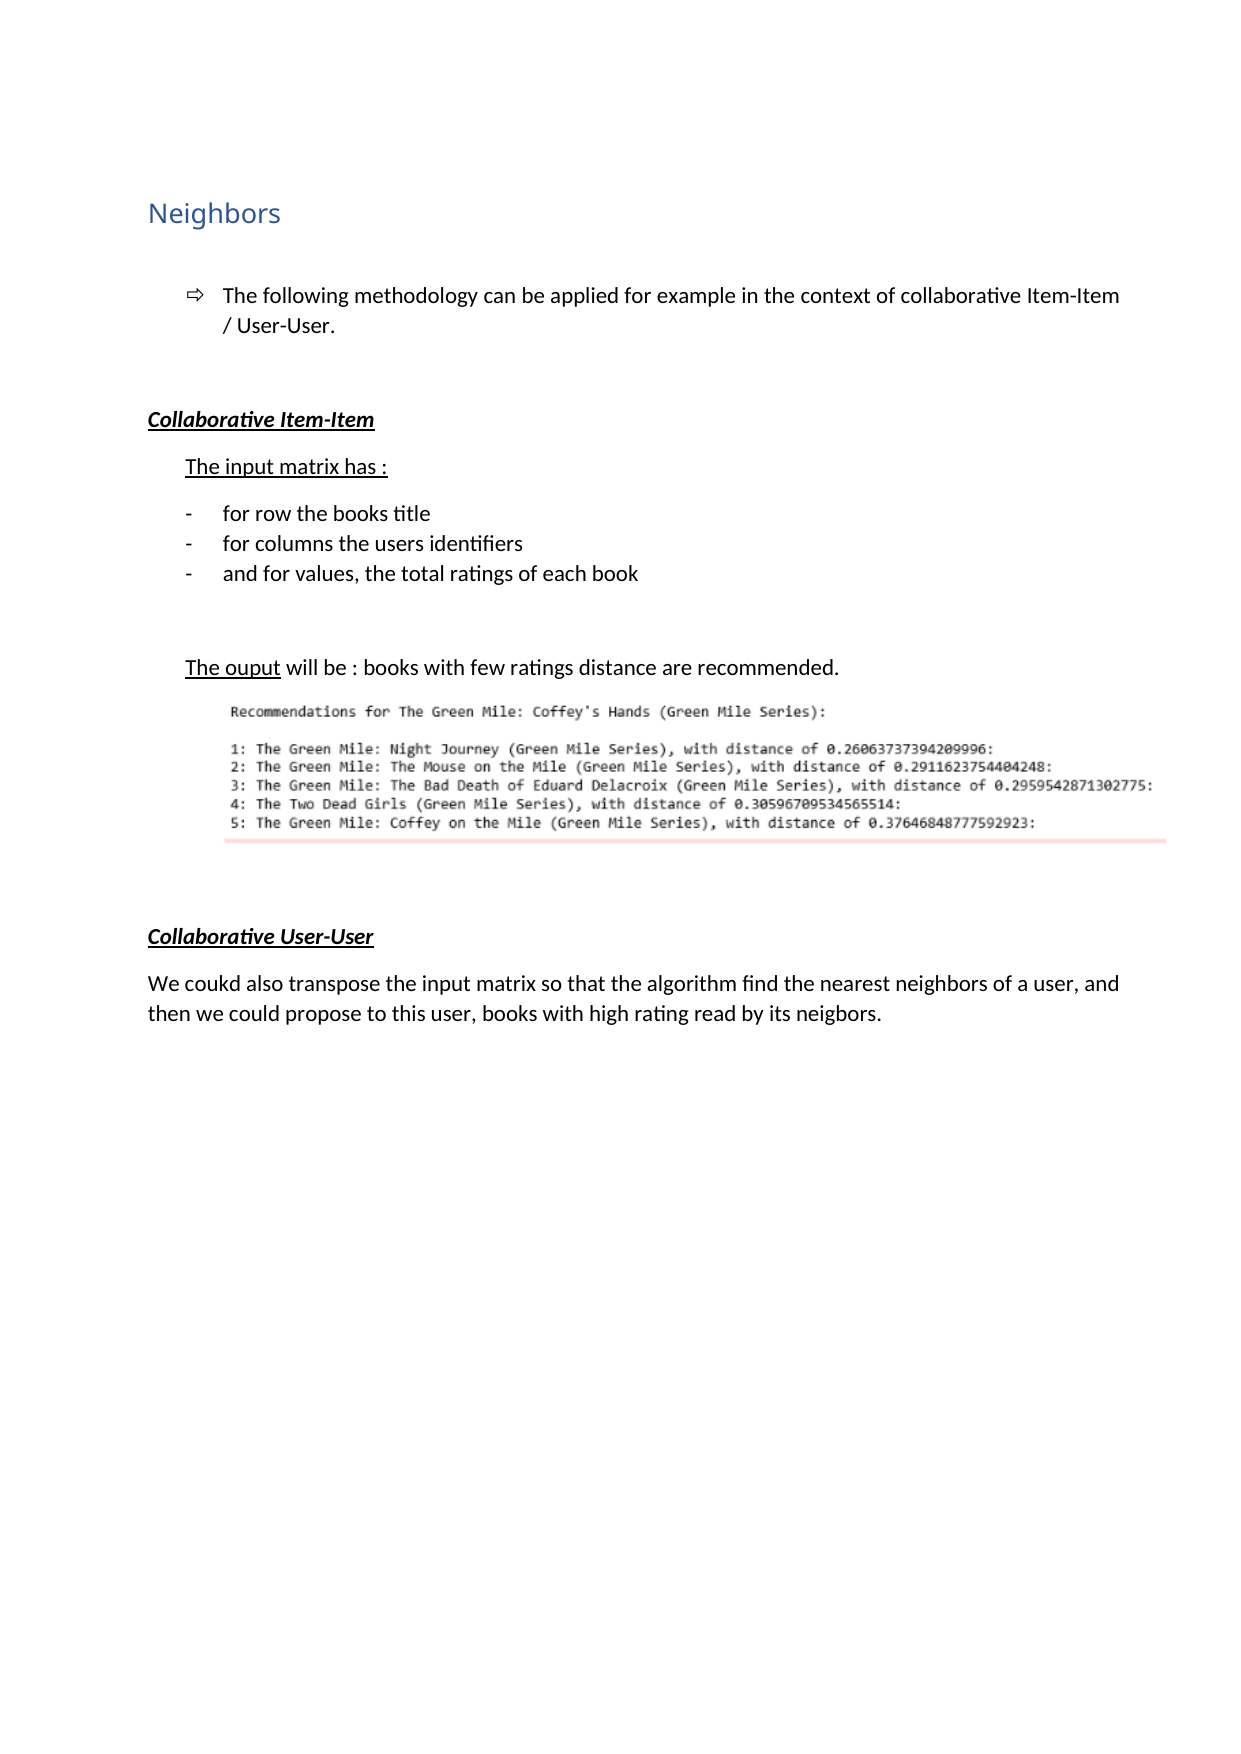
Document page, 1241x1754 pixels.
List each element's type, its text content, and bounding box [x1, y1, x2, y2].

text Collaborative Item-Item [148, 405, 1122, 433]
picture [221, 700, 1167, 857]
subtitle Neighbors [148, 194, 1122, 231]
text Collaborative User-User [148, 922, 1122, 950]
text The input matrix has : [148, 452, 1122, 480]
text The ouput will be : books with few ratings distance are recommended. [148, 653, 1122, 681]
list and for values, the total ratings of each book [185, 559, 1122, 587]
list for columns the users identifiers [185, 529, 1122, 557]
list for row the books title [185, 499, 1122, 527]
text We coukd also transpose the input matrix so that the algorithm find the nearest neighbors of a user, and then we could propose to this user, books with high rating read by its neigbors. [148, 969, 1122, 1027]
list The following methodology can be applied for example in the context of collaborative Item-Item / User-User. [185, 281, 1122, 339]
